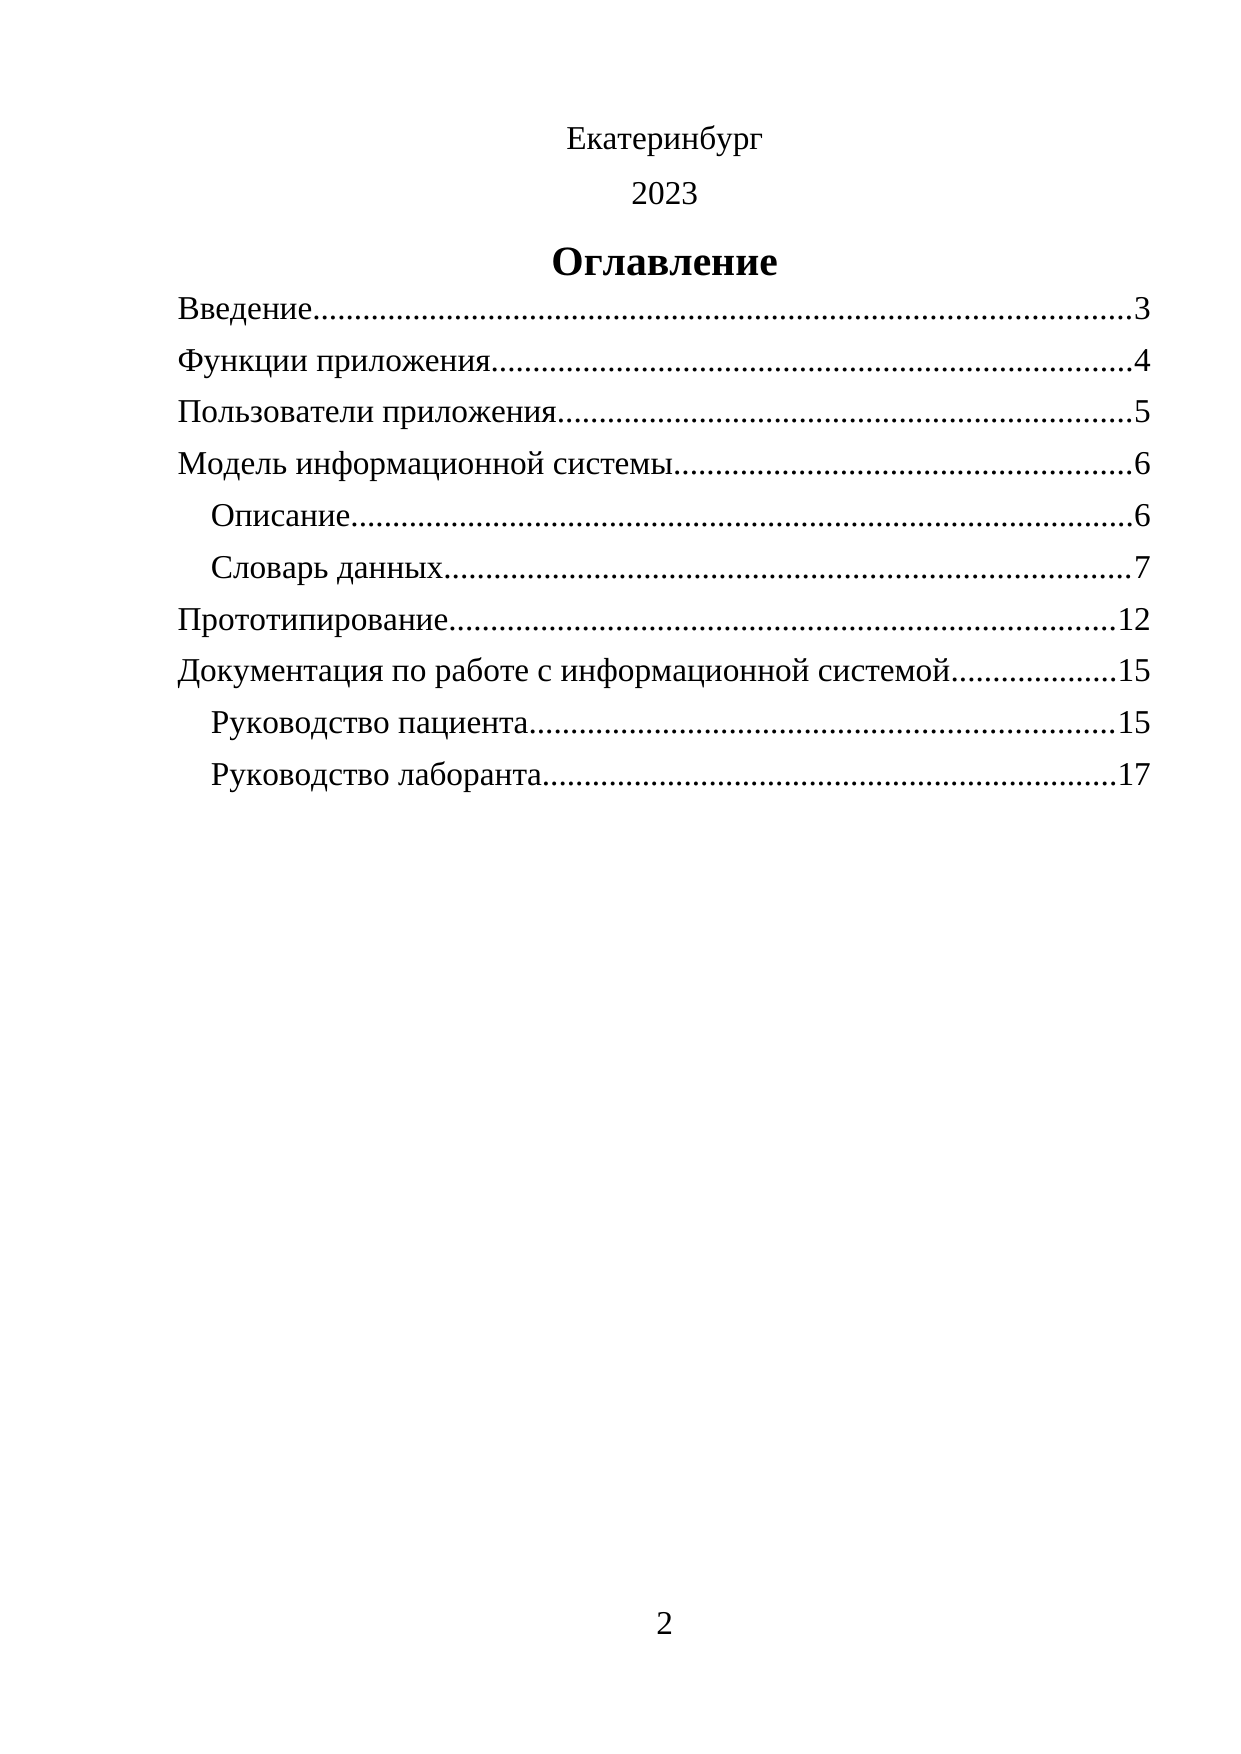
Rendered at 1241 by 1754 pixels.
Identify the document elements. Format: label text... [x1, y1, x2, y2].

text 2023 [177, 173, 1152, 211]
text Екатеринбург [177, 118, 1152, 156]
